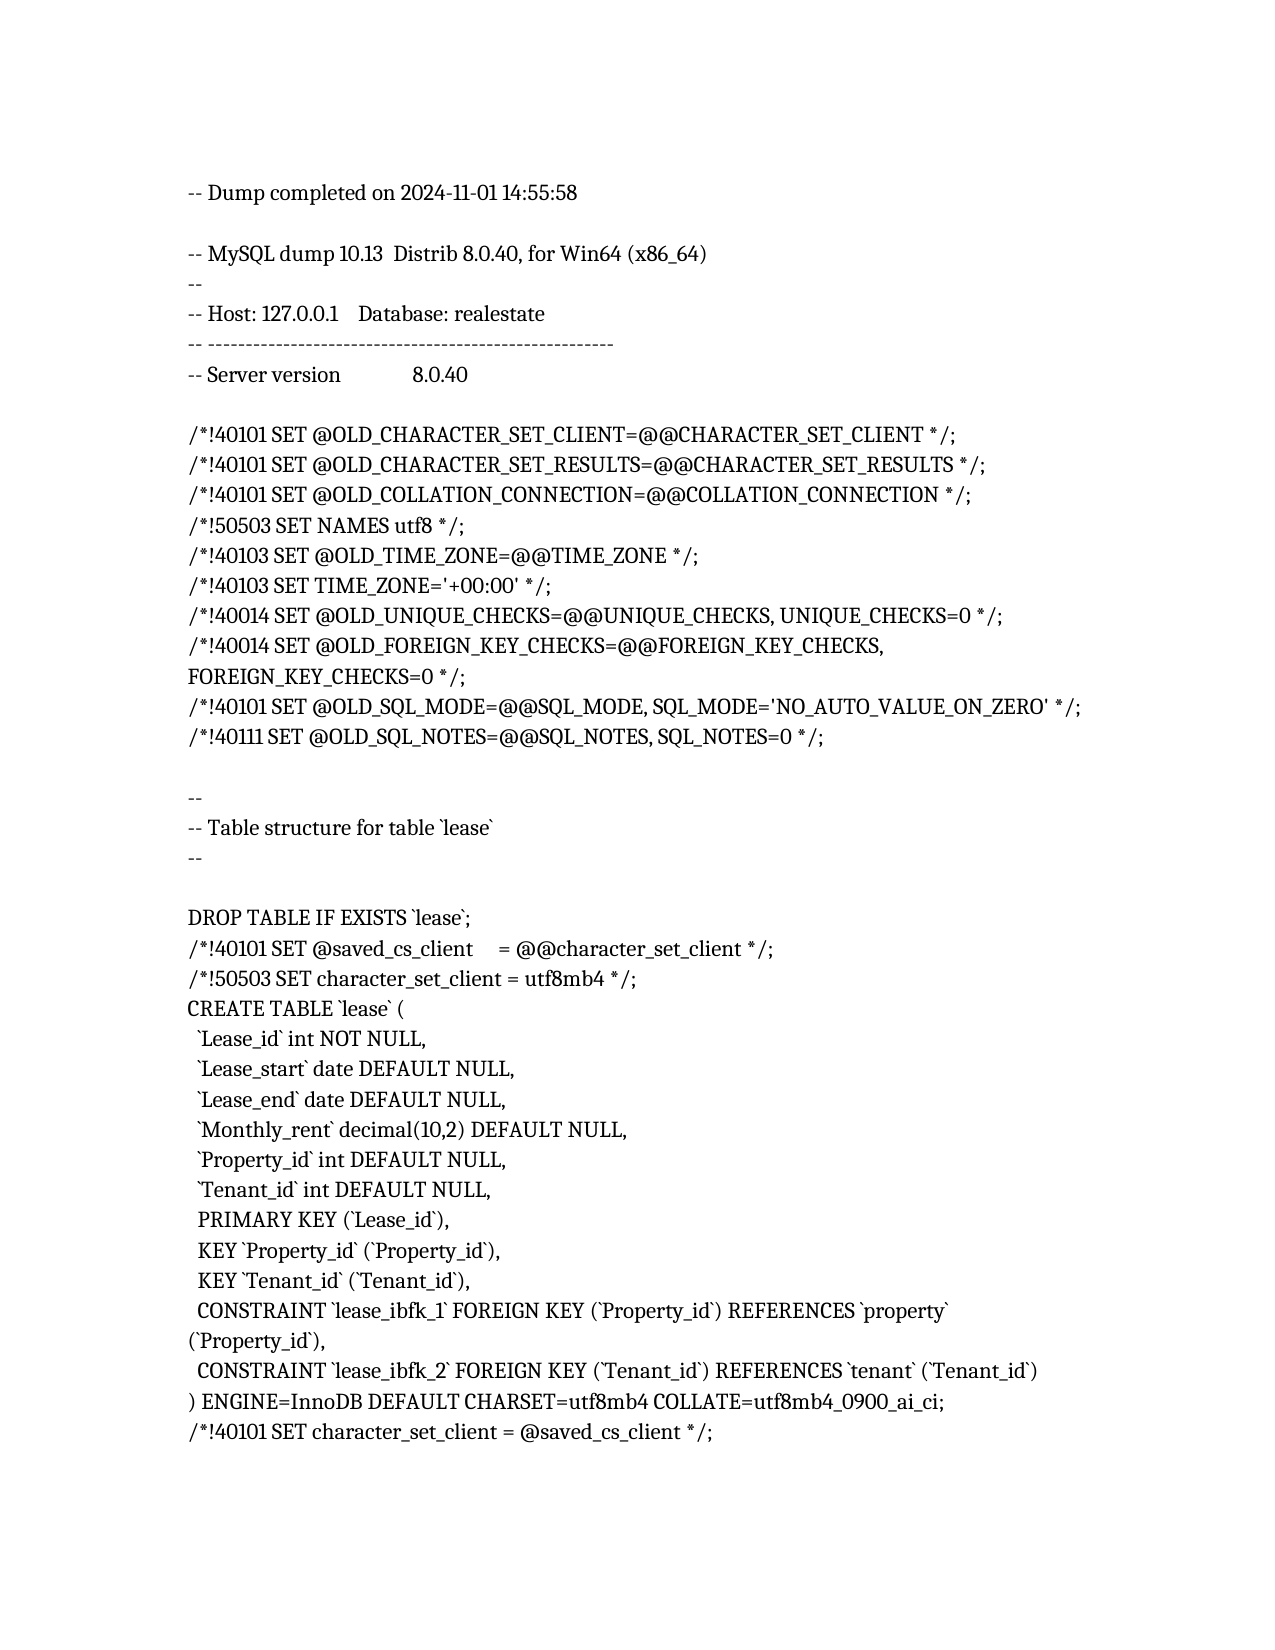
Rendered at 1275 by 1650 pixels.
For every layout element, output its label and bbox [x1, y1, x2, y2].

text [187, 150, 1087, 1475]
